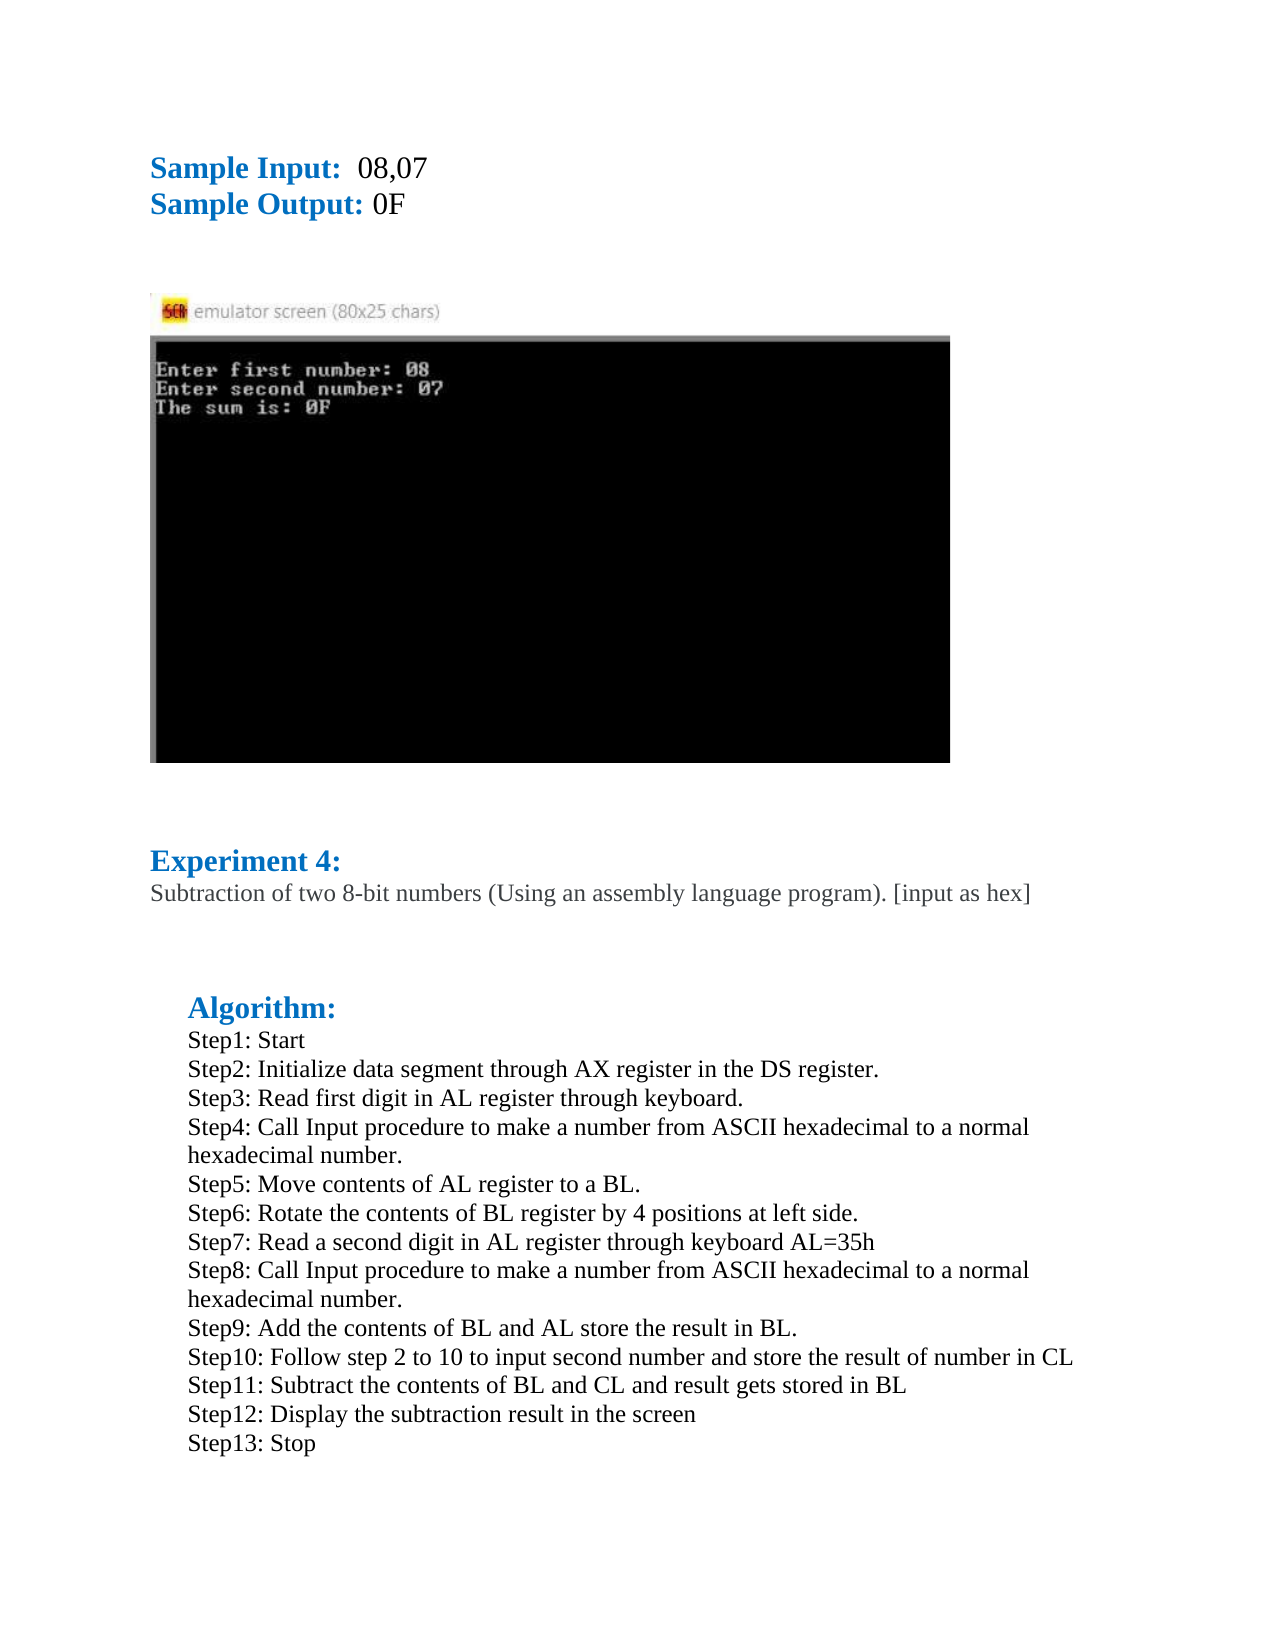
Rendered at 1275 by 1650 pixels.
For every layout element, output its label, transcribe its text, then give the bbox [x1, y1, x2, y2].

text Sample Input: 08,07 [150, 149, 1131, 186]
text Step8: Call Input procedure to make a number from ASCII hexadecimal to a normal hexadecimal number. [187, 1256, 1131, 1313]
text Step12: Display the subtraction result in the screen Step13: Stop [187, 1399, 742, 1457]
text Step1: Start [187, 1025, 1131, 1054]
picture [150, 293, 951, 763]
text Step4: Call Input procedure to make a number from ASCII hexadecimal to a normal hexadecimal number. [187, 1112, 1131, 1169]
text Step10: Follow step 2 to 10 to input second number and store the result of number in CL Step11: Subtract the contents of BL and CL and result gets stored in BL [187, 1342, 1131, 1399]
subtitle Algorithm: [187, 989, 1131, 1025]
text Step9: Add the contents of BL and AL store the result in BL. [187, 1313, 1131, 1342]
text Step6: Rotate the contents of BL register by 4 positions at left side. Step7: Read a second digit in AL register through keyboard AL=35h [187, 1198, 921, 1256]
subtitle Sample Output: 0F [150, 186, 1131, 221]
text Experiment 4: [150, 843, 1131, 878]
text Subtraction of two 8-bit numbers (Using an assembly language program). [input as hex] [150, 878, 1131, 907]
text Step2: Initialize data segment through AX register in the DS register. Step3: Read first digit in AL register through keyboard. [187, 1054, 921, 1112]
text Step5: Move contents of AL register to a BL. [187, 1169, 1131, 1198]
